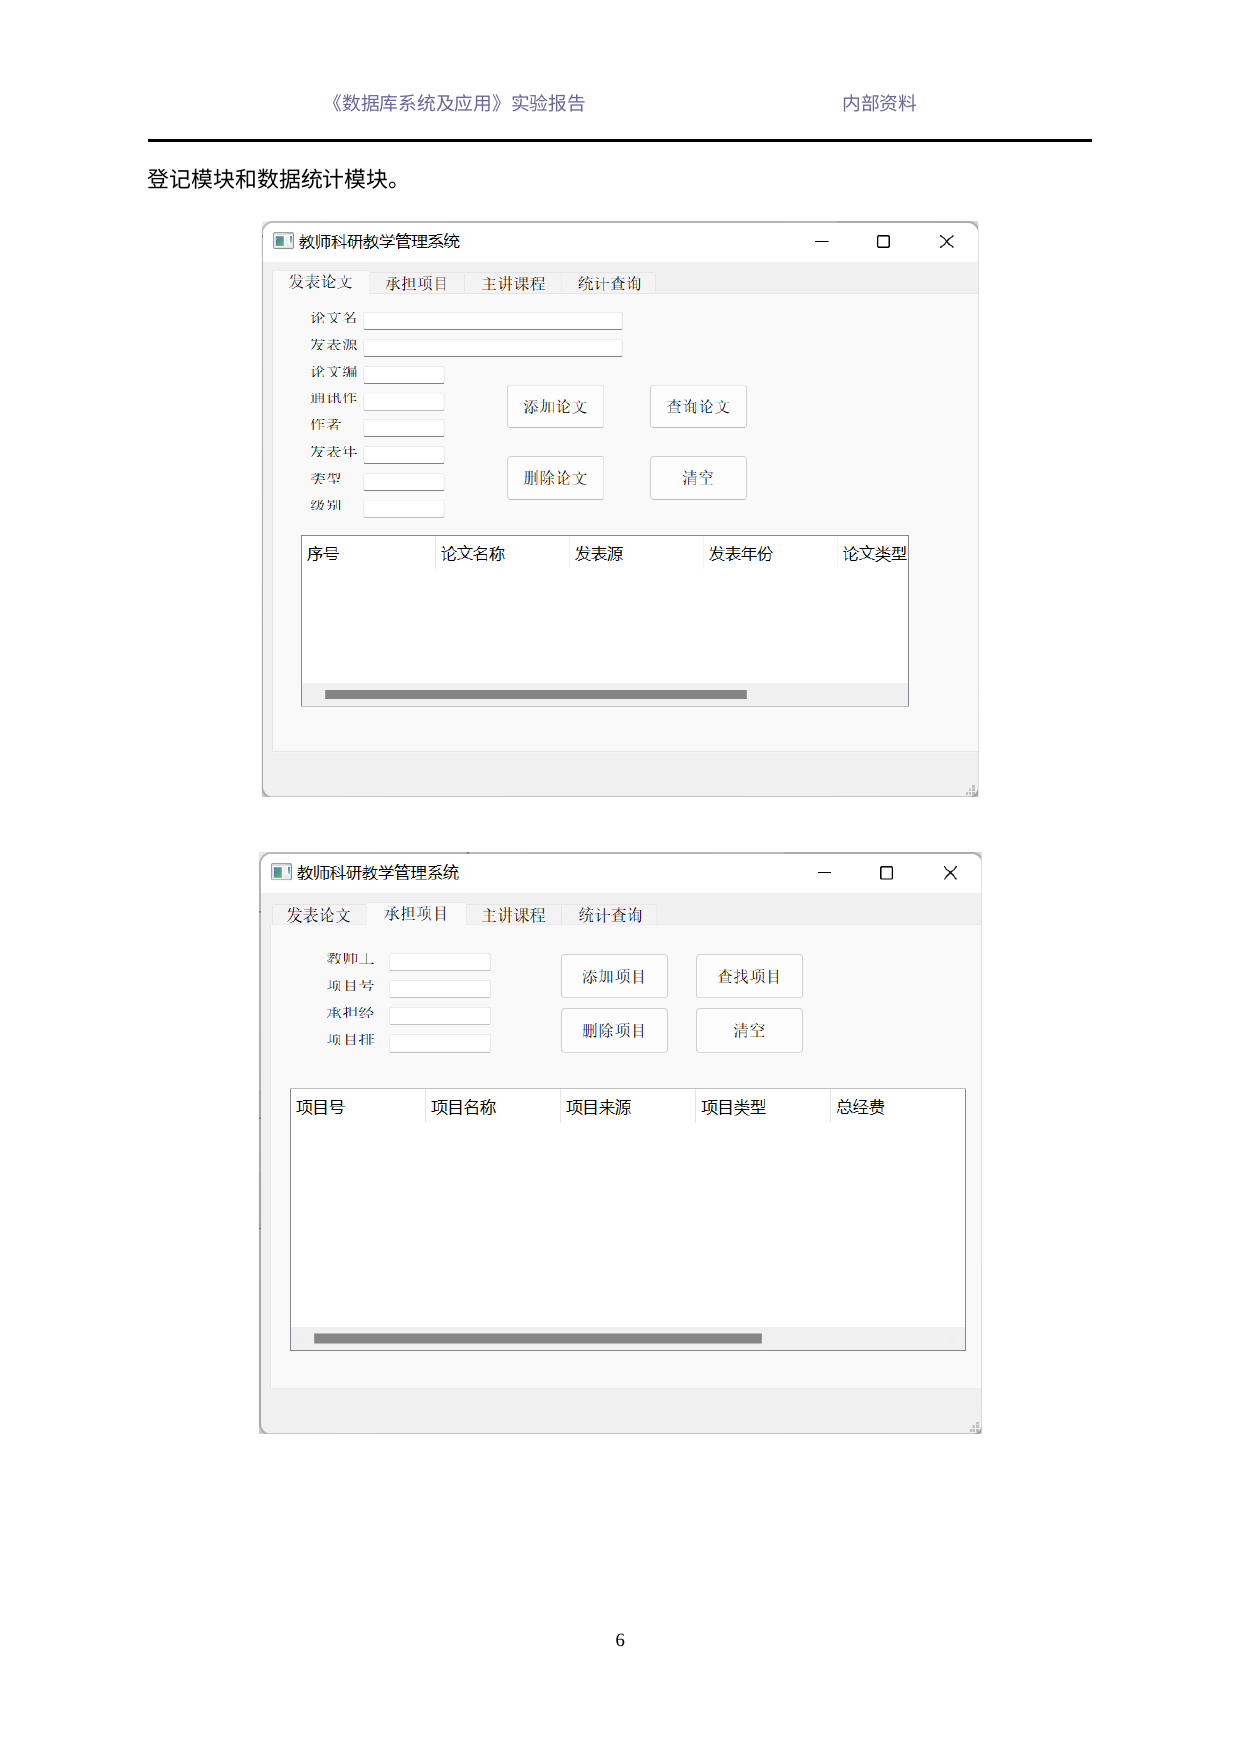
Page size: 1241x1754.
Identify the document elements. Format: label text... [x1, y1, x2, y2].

picture [258, 852, 982, 1434]
text 实现的系统界面如下，分为四个模块，包括发表论文登记模块、承担项目登记模块、主讲课程登记模块和数据统计模块。 [148, 162, 1092, 194]
picture [261, 221, 979, 797]
